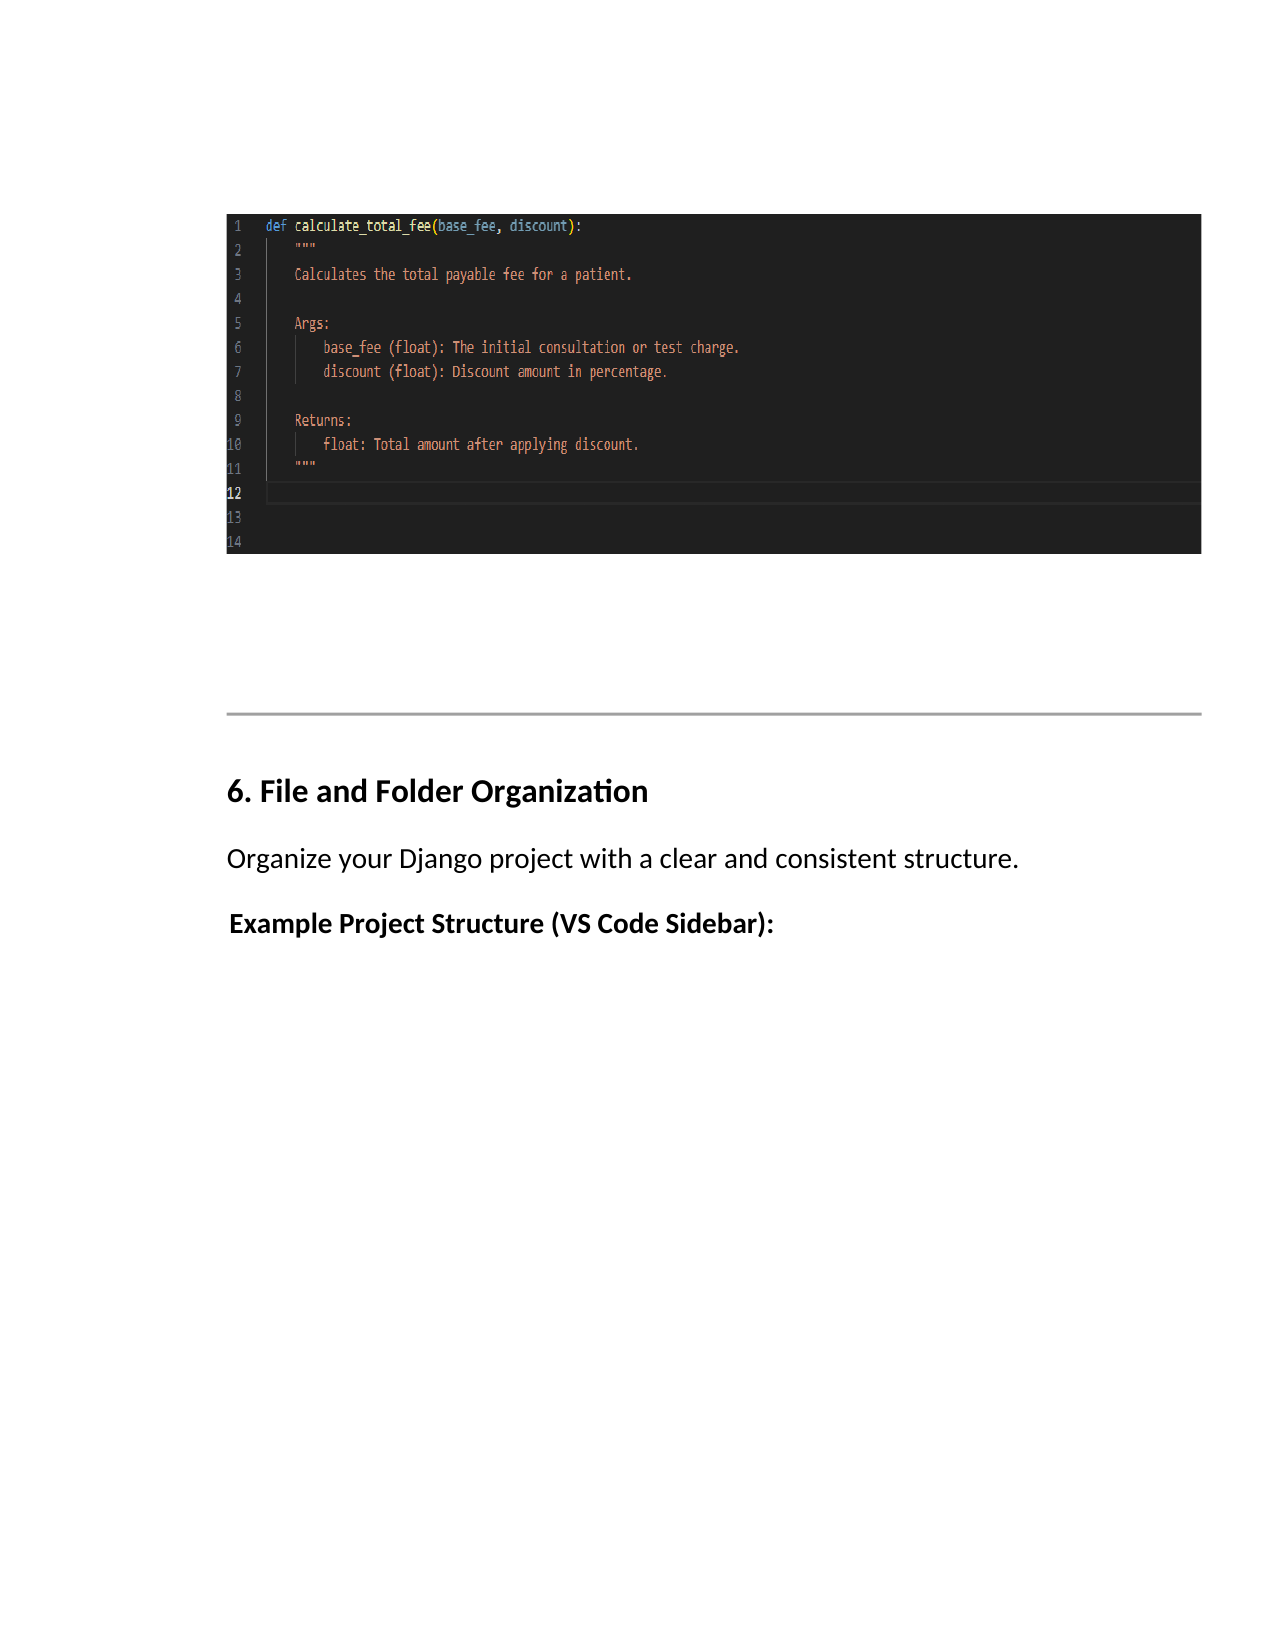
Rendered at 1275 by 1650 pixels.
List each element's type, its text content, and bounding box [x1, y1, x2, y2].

text Example Project Structure (VS Code Sidebar): [150, 905, 1125, 941]
picture [226, 214, 1202, 554]
text Organize your Django project with a clear and consistent structure. [227, 840, 1125, 876]
text 6. File and Folder Organization [227, 771, 1125, 811]
